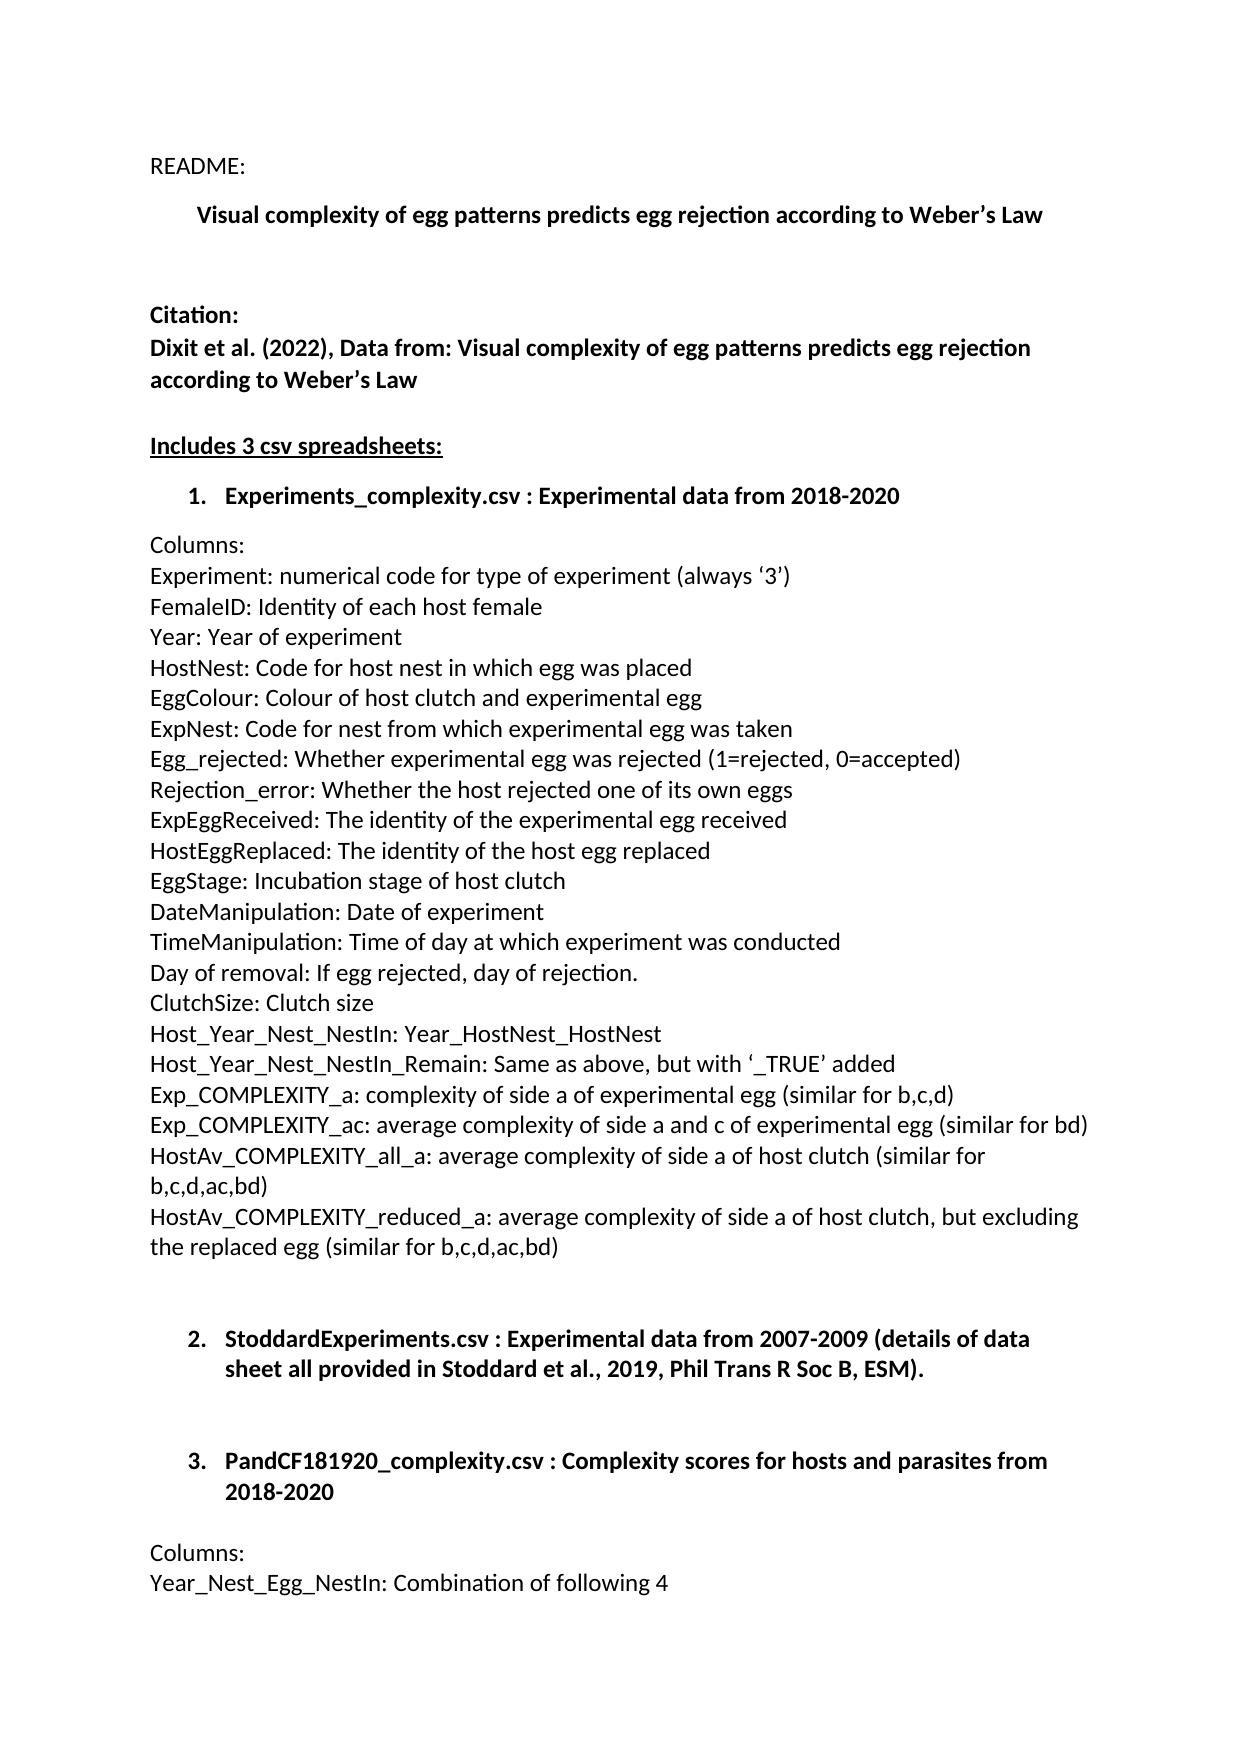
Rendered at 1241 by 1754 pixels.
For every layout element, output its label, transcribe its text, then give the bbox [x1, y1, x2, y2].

list StoddardExperiments.csv : Experimental data from 2007-2009 (details of data sheet all provided in Stoddard et al., 2019, Phil Trans R Soc B, ESM). [187, 1323, 1090, 1384]
text Experiment: numerical code for type of experiment (always ‘3’) [150, 560, 1090, 591]
text ClutchSize: Clutch size [150, 987, 1090, 1018]
text EggColour: Colour of host clutch and experimental egg [150, 682, 1090, 713]
text Columns: [150, 529, 1090, 560]
text Egg_rejected: Whether experimental egg was rejected (1=rejected, 0=accepted) [150, 743, 1090, 774]
text Citation: [150, 299, 1090, 329]
text Dixit et al. (2022), Data from: Visual complexity of egg patterns predicts egg rejection according to Weber’s Law [150, 332, 1090, 395]
text Columns: [150, 1537, 1090, 1567]
text Day of removal: If egg rejected, day of rejection. [150, 957, 1090, 987]
text HostAv_COMPLEXITY_all_a: average complexity of side a of host clutch (similar for b,c,d,ac,bd) [150, 1140, 1090, 1201]
text ExpEggReceived: The identity of the experimental egg received [150, 804, 1090, 835]
text EggStage: Incubation stage of host clutch [150, 865, 1090, 896]
text ExpNest: Code for nest from which experimental egg was taken [150, 713, 1090, 743]
text DateManipulation: Date of experiment [150, 896, 1090, 926]
text Rejection_error: Whether the host rejected one of its own eggs [150, 774, 1090, 804]
text FemaleID: Identity of each host female [150, 591, 1090, 621]
list PandCF181920_complexity.csv : Complexity scores for hosts and parasites from 2018-2020 [187, 1445, 1090, 1506]
text Visual complexity of egg patterns predicts egg rejection according to Weber’s Law [150, 199, 1090, 230]
text README: [150, 150, 1090, 181]
text Host_Year_Nest_NestIn_Remain: Same as above, but with ‘_TRUE’ added [150, 1048, 1090, 1079]
text Year_Nest_Egg_NestIn: Combination of following 4 [150, 1567, 1090, 1598]
text Host_Year_Nest_NestIn: Year_HostNest_HostNest [150, 1018, 1090, 1048]
text HostAv_COMPLEXITY_reduced_a: average complexity of side a of host clutch, but excluding the replaced egg (similar for b,c,d,ac,bd) [150, 1201, 1090, 1262]
list Experiments_complexity.csv : Experimental data from 2018-2020 [187, 480, 1090, 511]
text HostNest: Code for host nest in which egg was placed [150, 652, 1090, 682]
text Includes 3 csv spreadsheets: [150, 430, 1090, 461]
text Year: Year of experiment [150, 621, 1090, 652]
text Exp_COMPLEXITY_a: complexity of side a of experimental egg (similar for b,c,d) [150, 1079, 1090, 1109]
text TimeManipulation: Time of day at which experiment was conducted [150, 926, 1090, 957]
text Exp_COMPLEXITY_ac: average complexity of side a and c of experimental egg (similar for bd) [150, 1109, 1090, 1140]
text HostEggReplaced: The identity of the host egg replaced [150, 835, 1090, 865]
